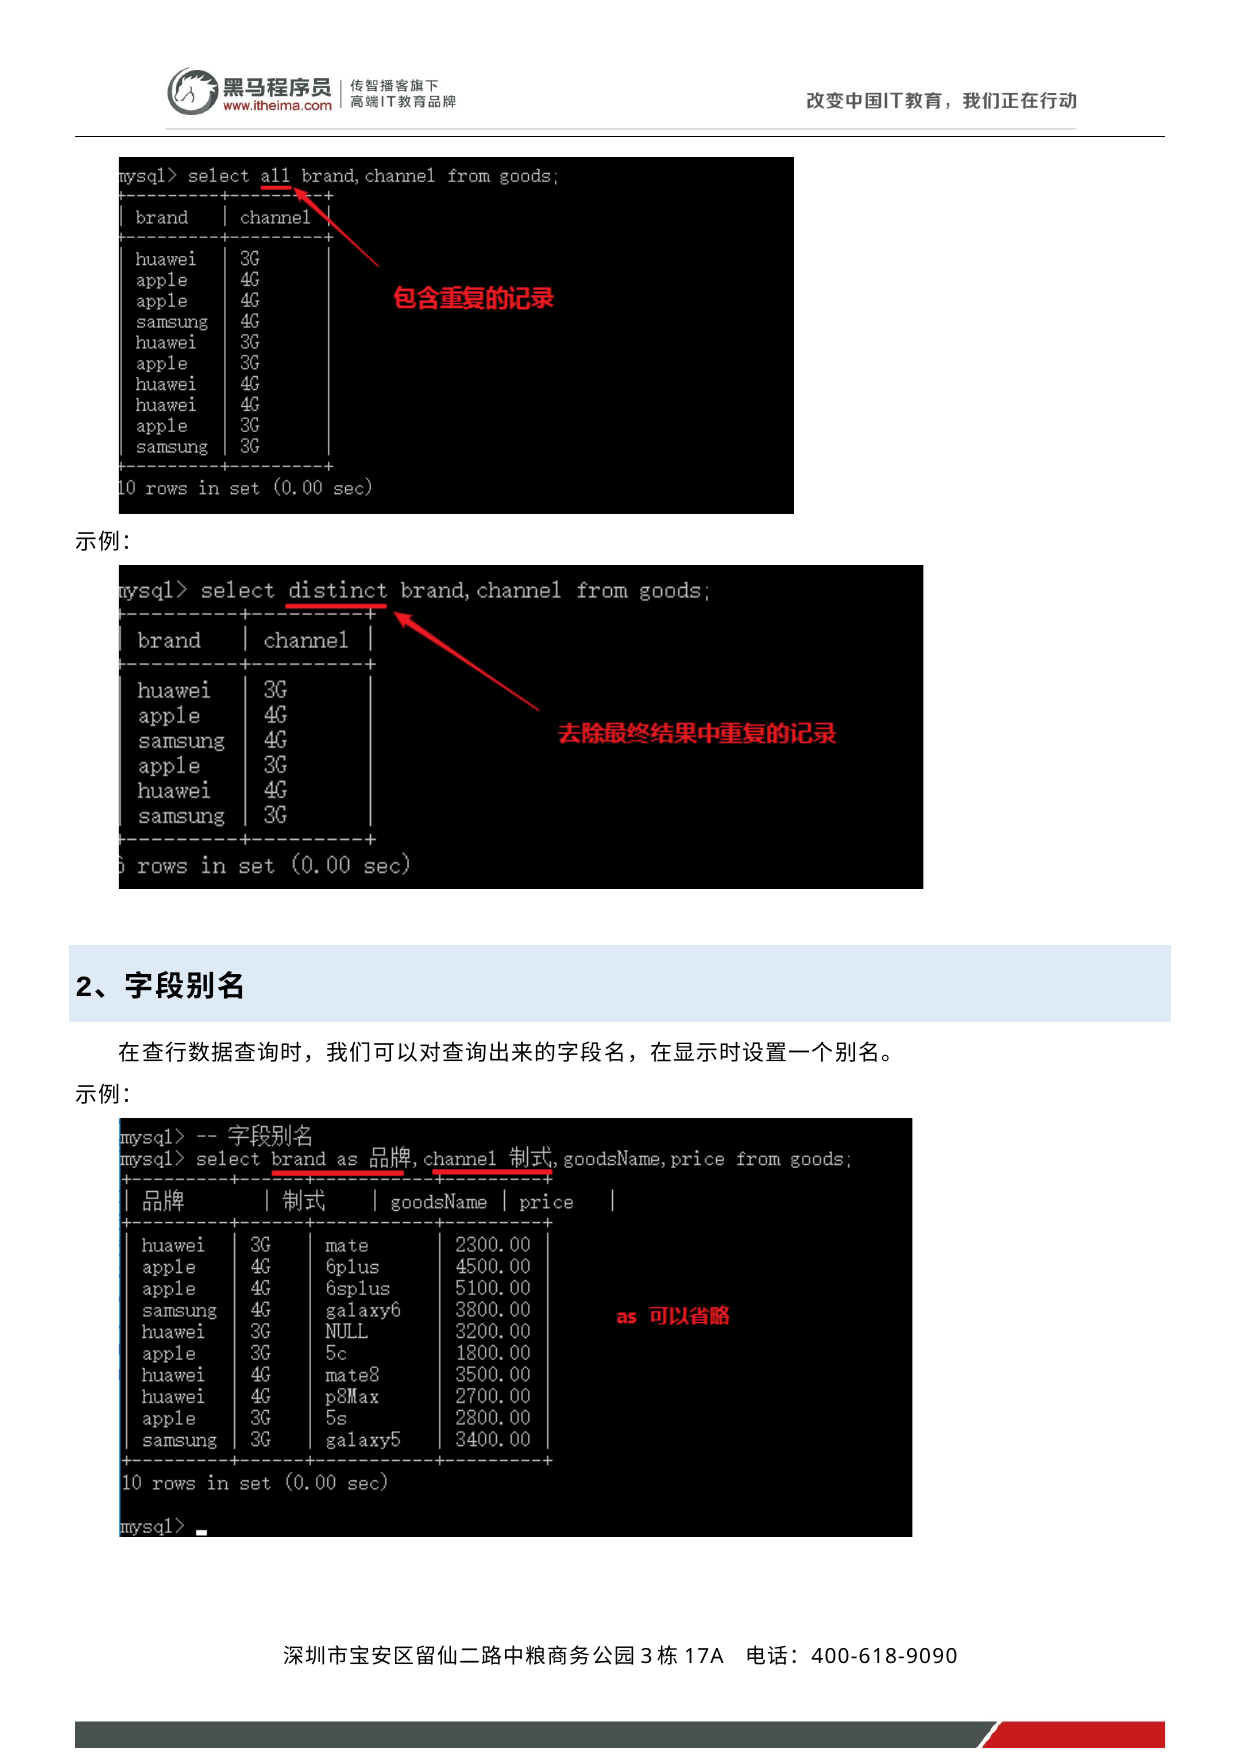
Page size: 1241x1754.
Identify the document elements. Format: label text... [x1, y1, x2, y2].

text 2、字段别名 [75, 951, 1165, 1016]
text 在查行数据查询时，我们可以对查询出来的字段名，在显示时设置一个别名。 [75, 1035, 1165, 1067]
picture [75, 6, 1166, 136]
text 示例： [75, 1077, 1165, 1109]
picture [118, 565, 924, 889]
picture [75, 1669, 1166, 1748]
picture [118, 157, 794, 514]
picture [118, 1118, 913, 1537]
text 示例： [75, 523, 1165, 556]
